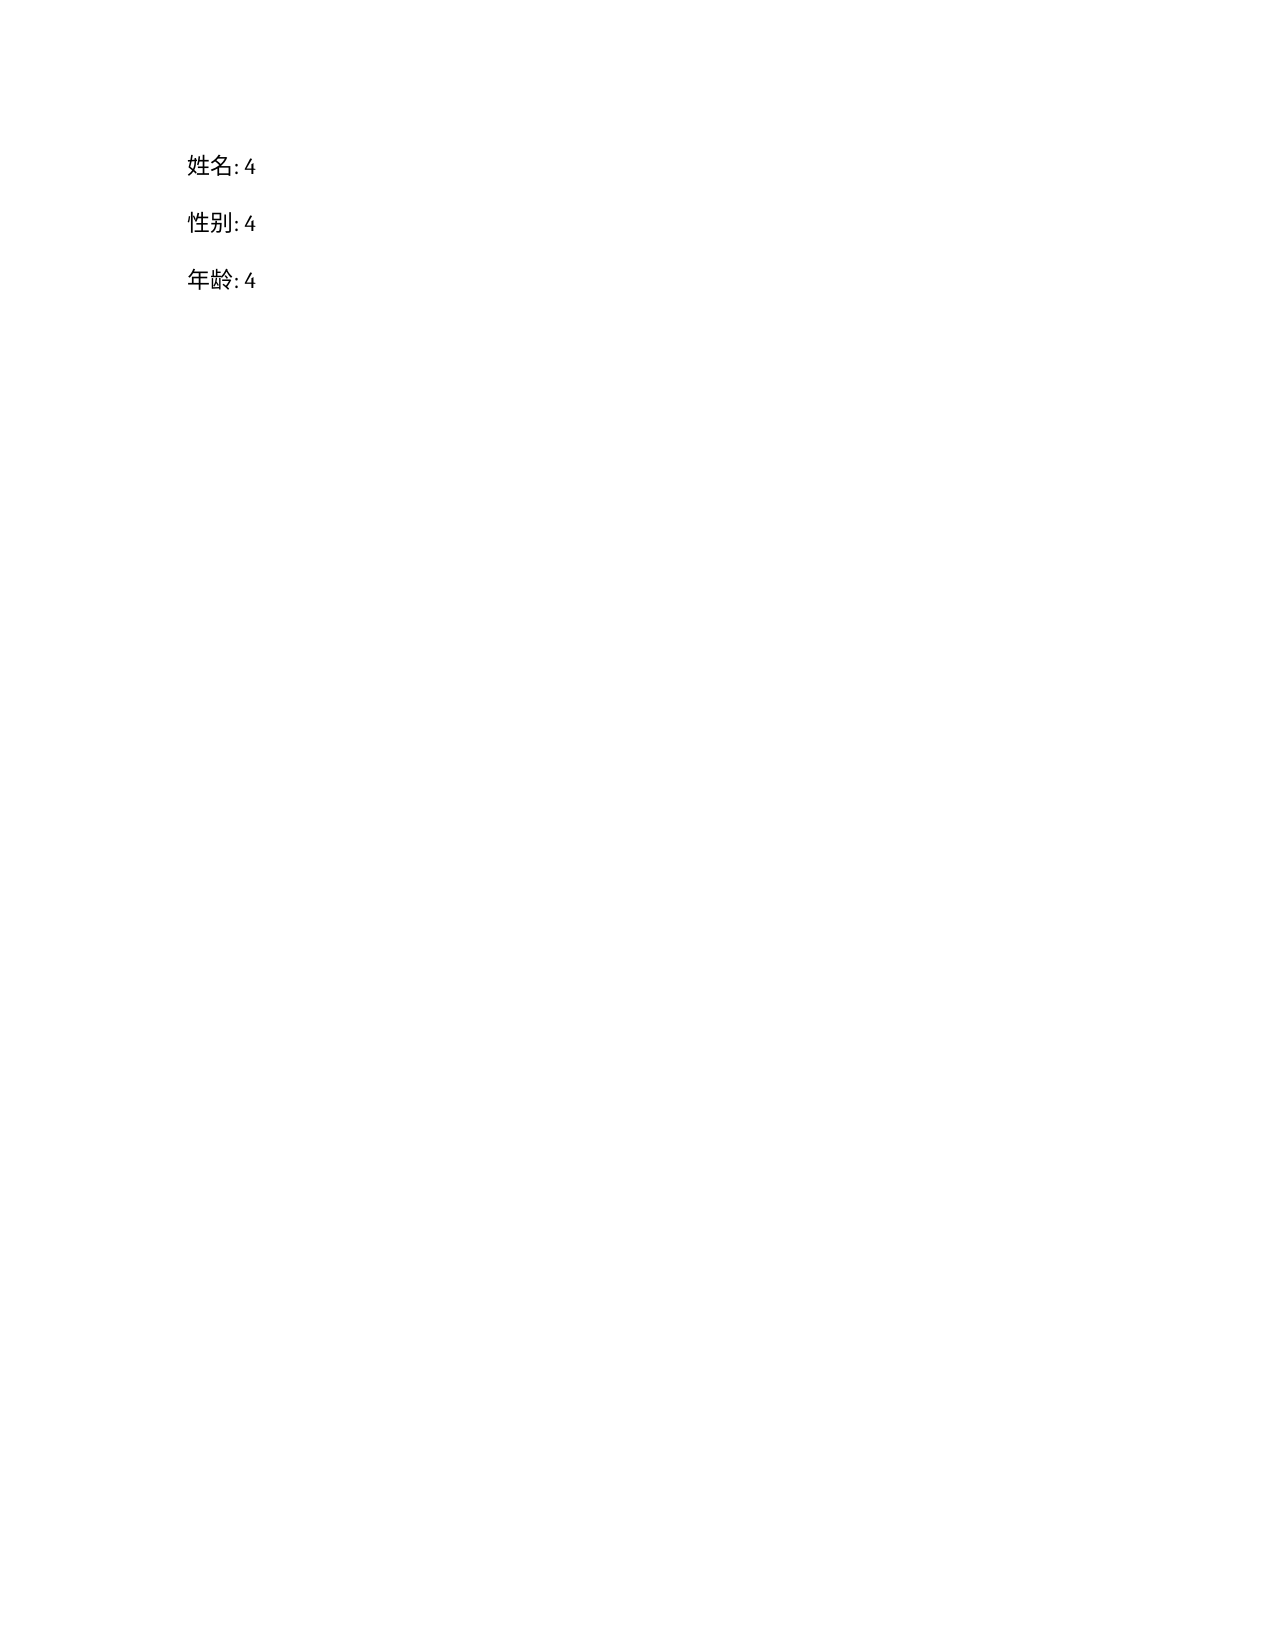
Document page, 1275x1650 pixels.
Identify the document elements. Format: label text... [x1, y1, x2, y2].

text 性别: 4 [187, 207, 1087, 238]
text 姓名: 4 [187, 150, 1087, 181]
text 年龄: 4 [187, 263, 1087, 295]
